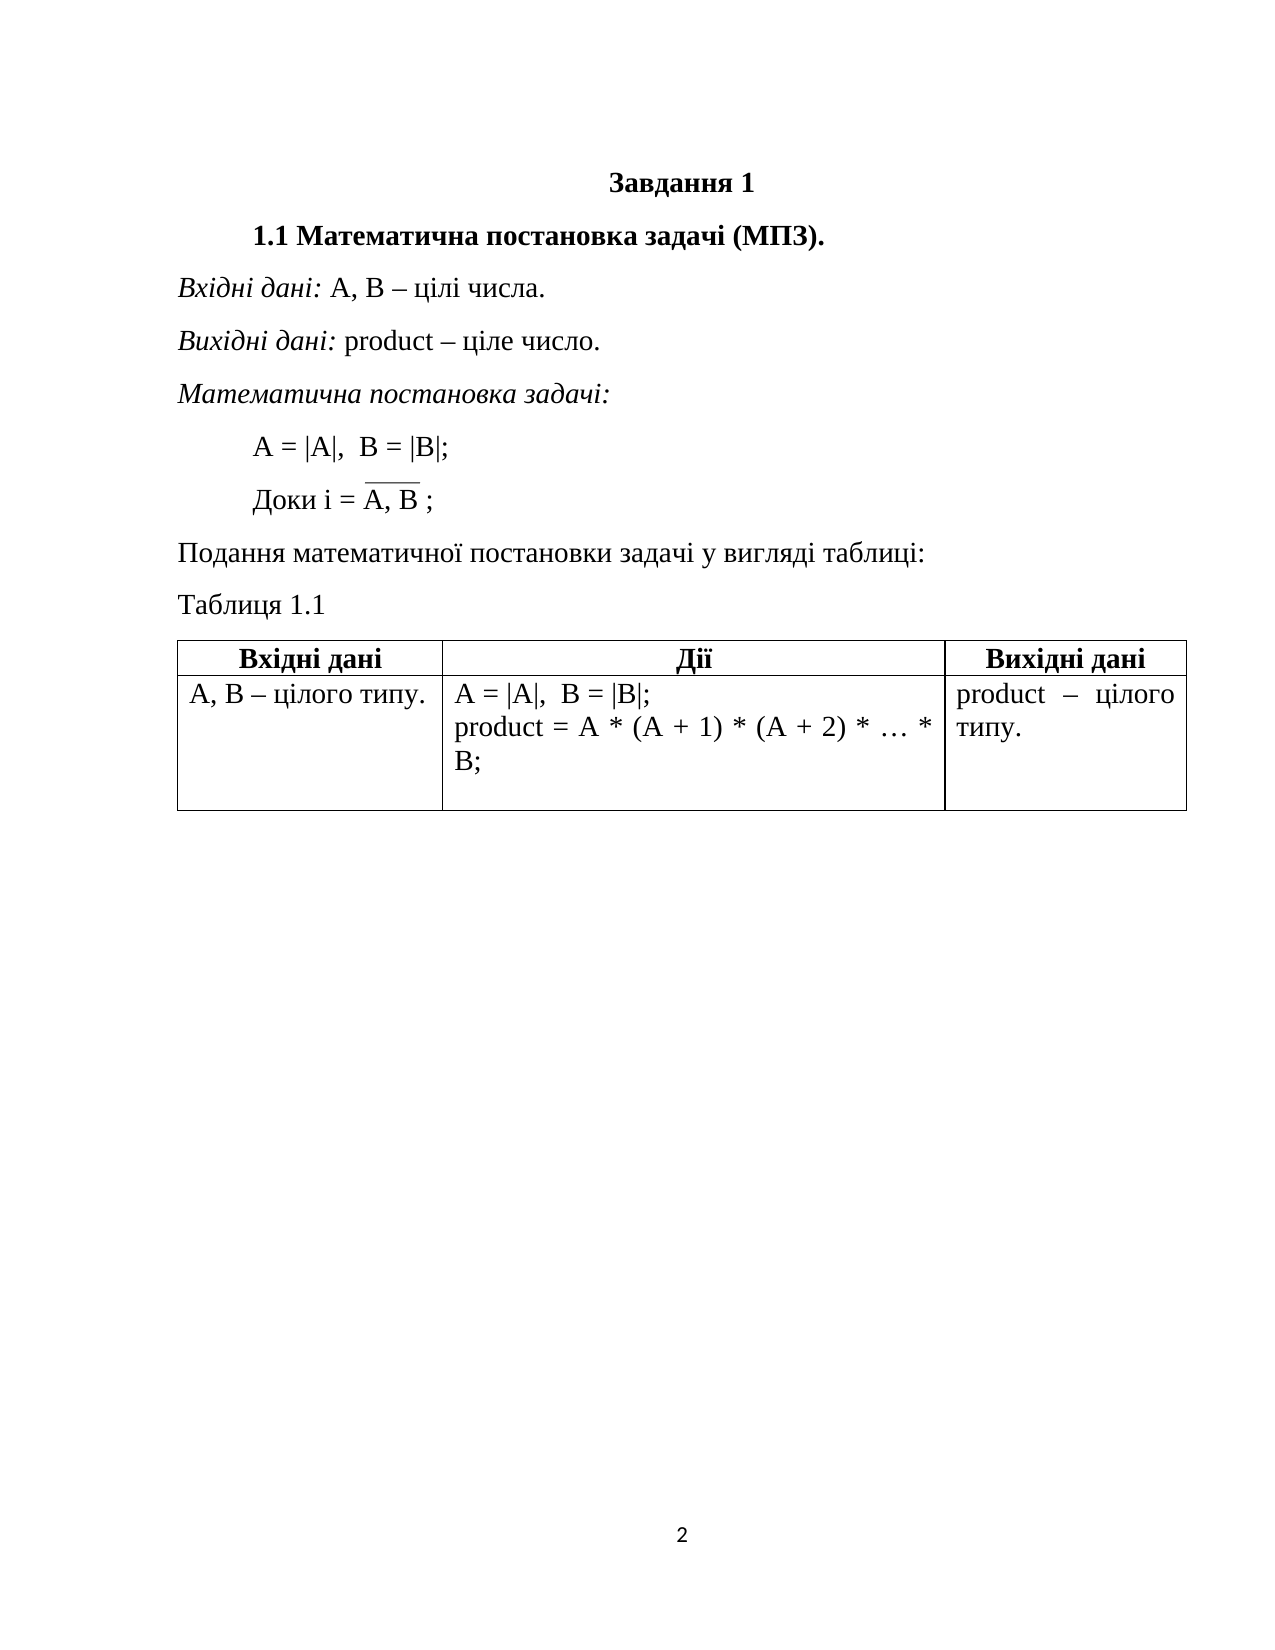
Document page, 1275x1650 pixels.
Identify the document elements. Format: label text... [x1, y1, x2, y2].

text Доки i = A, B ; [177, 482, 1186, 515]
table_cell product – цілого типу. [946, 676, 1186, 810]
text Вихідні дані: product – ціле число. [177, 323, 1186, 357]
text Завдання 1 [177, 165, 1186, 198]
list Математична постановка задачі (МПЗ). [252, 218, 1186, 251]
table_cell A = |A|, B = |B|; product = A * (A + 1) * (A + 2) * … * B; [443, 676, 944, 810]
table_header Вхідні дані [178, 641, 442, 675]
table_header Дії [443, 641, 944, 675]
text Таблиця 1.1 [177, 587, 1186, 621]
text A = |A|, B = |B|; [177, 429, 1186, 463]
table_header Вихідні дані [946, 641, 1186, 675]
text Математична постановка задачі: [177, 376, 1186, 410]
table_cell A, B – цілого типу. [178, 676, 442, 810]
text Вхідні дані: A, B – цілі числа. [177, 271, 1186, 304]
text Подання математичної постановки задачі у вигляді таблиці: [177, 535, 1186, 568]
